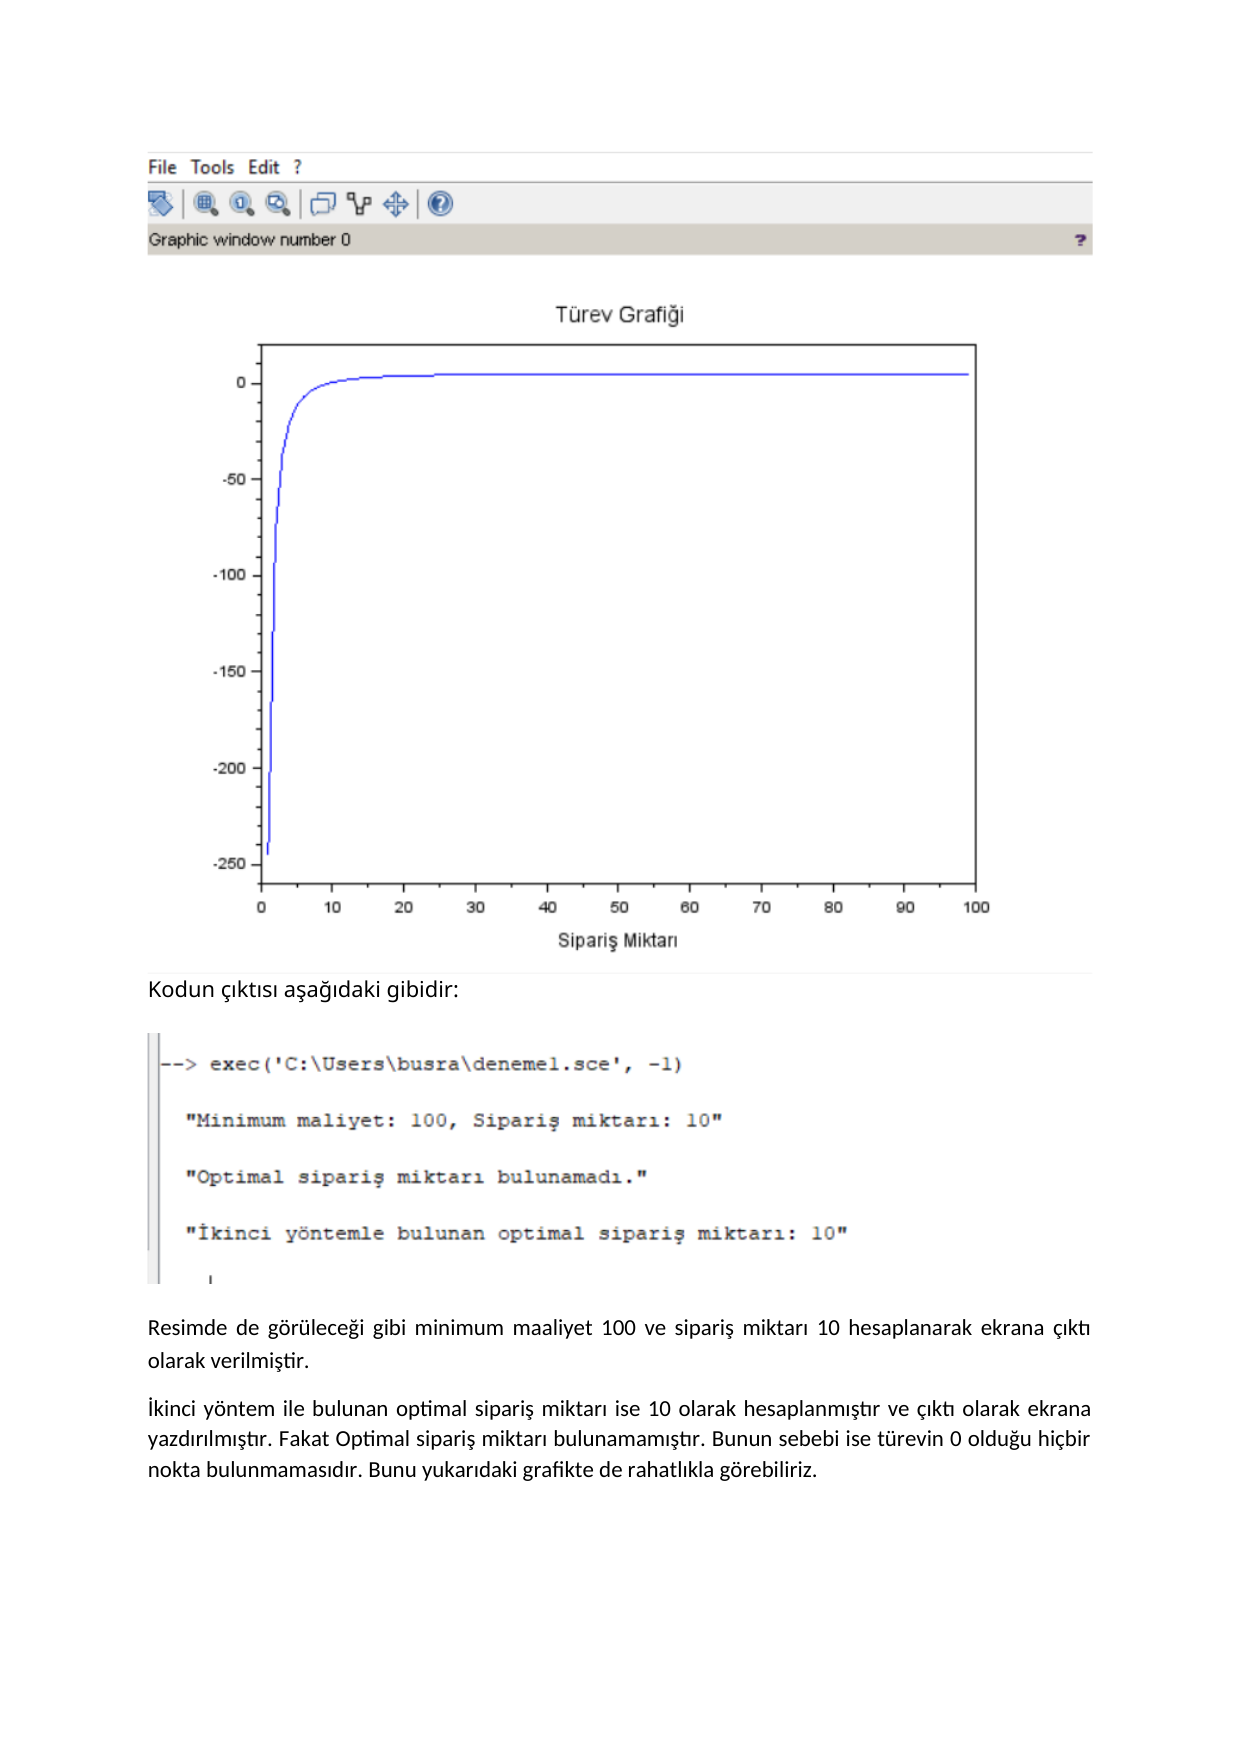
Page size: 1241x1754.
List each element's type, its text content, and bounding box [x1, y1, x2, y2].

text Kodun çıktısı aşağıdaki gibidir: [148, 974, 1093, 1004]
picture [147, 147, 1093, 974]
picture [147, 1033, 901, 1284]
text Resimde de görüleceği gibi minimum maaliyet 100 ve sipariş miktarı 10 hesaplanarak ekrana çıktı olarak verilmiştir. [148, 1313, 1093, 1375]
text İkinci yöntem ile bulunan optimal sipariş miktarı ise 10 olarak hesaplanmıştır ve çıktı olarak ekrana yazdırılmıştır. Fakat Optimal sipariş miktarı bulunamamıştır. Bunun sebebi ise türevin 0 olduğu hiçbir nokta bulunmamasıdır. Bunu yukarıdaki grafikte de rahatlıkla görebiliriz. [148, 1394, 1093, 1483]
